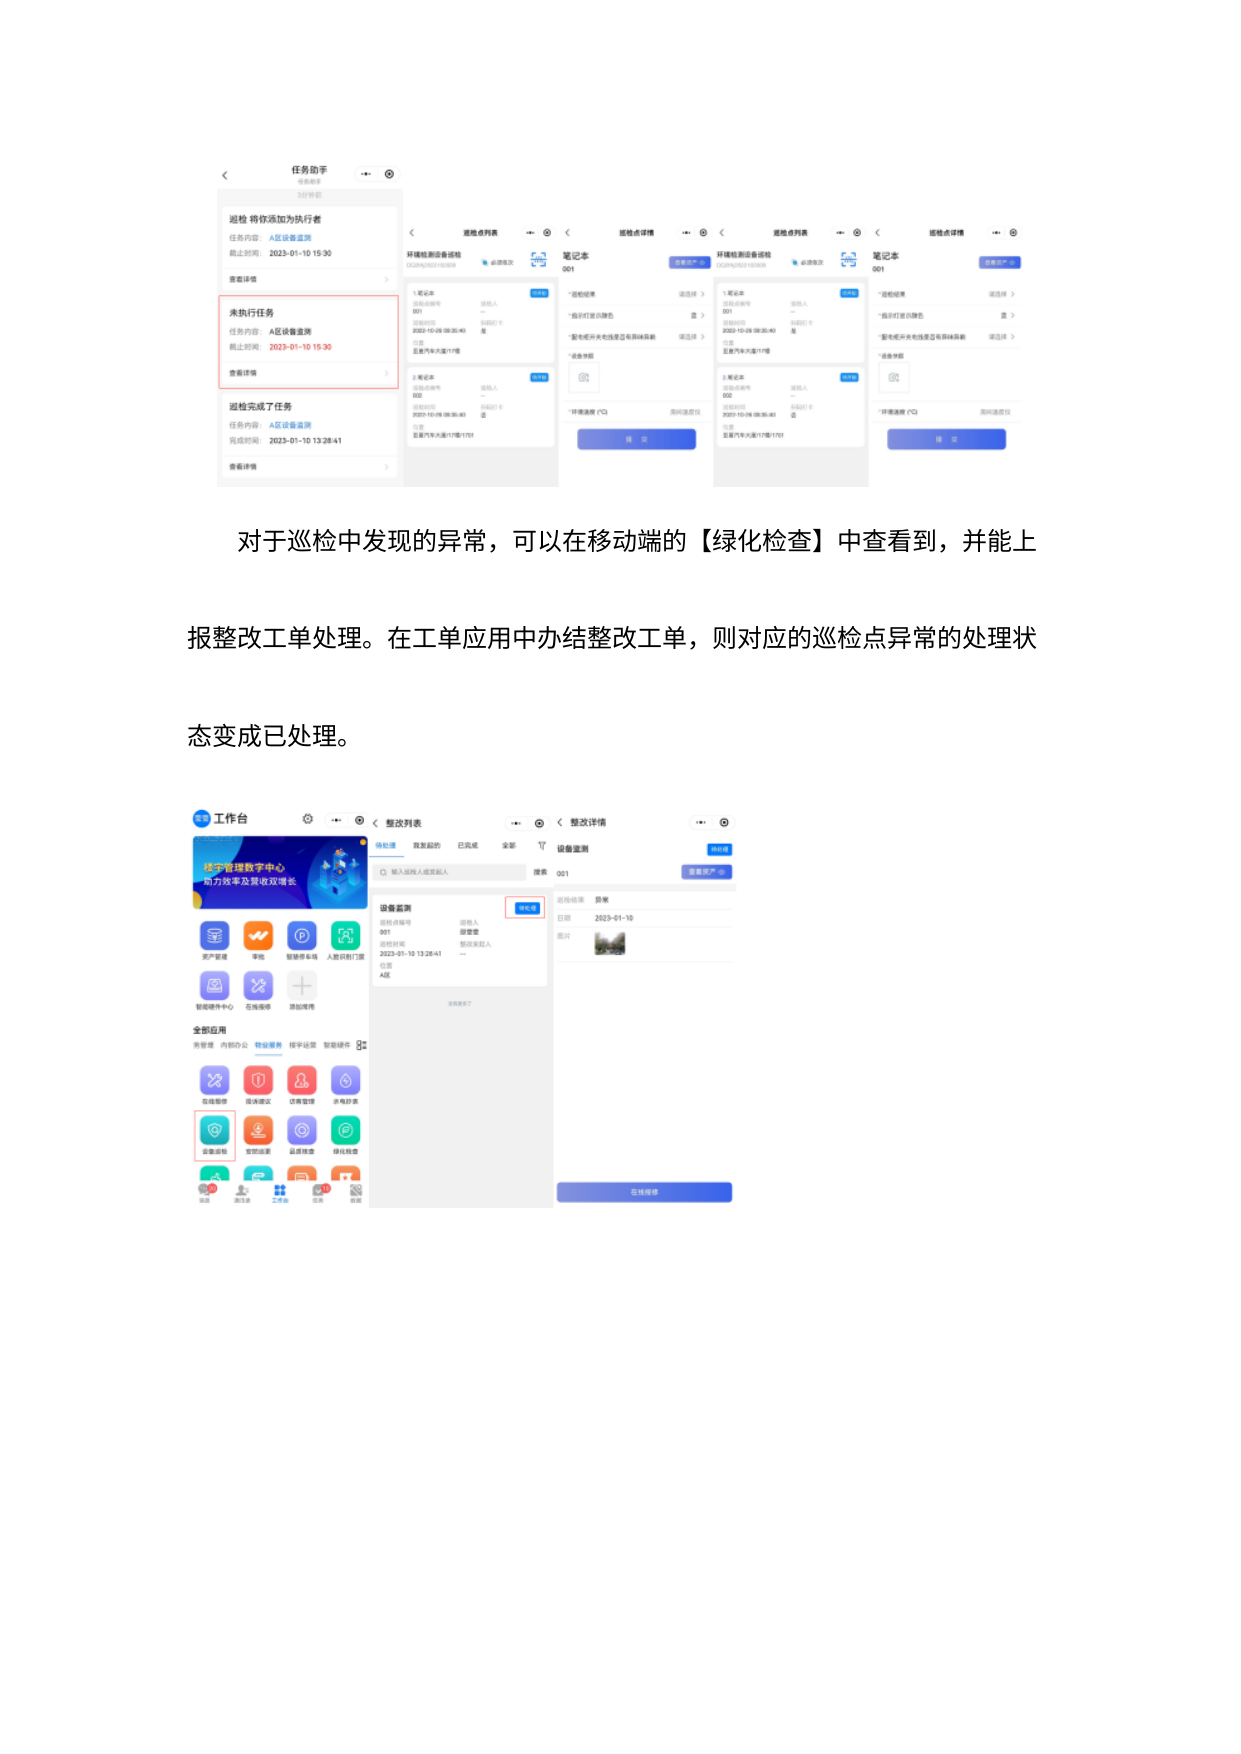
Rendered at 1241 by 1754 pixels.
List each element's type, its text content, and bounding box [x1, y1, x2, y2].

picture [187, 805, 737, 1208]
picture [217, 162, 1024, 487]
text 对于巡检中发现的异常，可以在移动端的【绿化检查】中查看到，并能上报整改工单处理。在工单应用中办结整改工单，则对应的巡检点异常的处理状态变成已处理。 [187, 507, 1053, 767]
